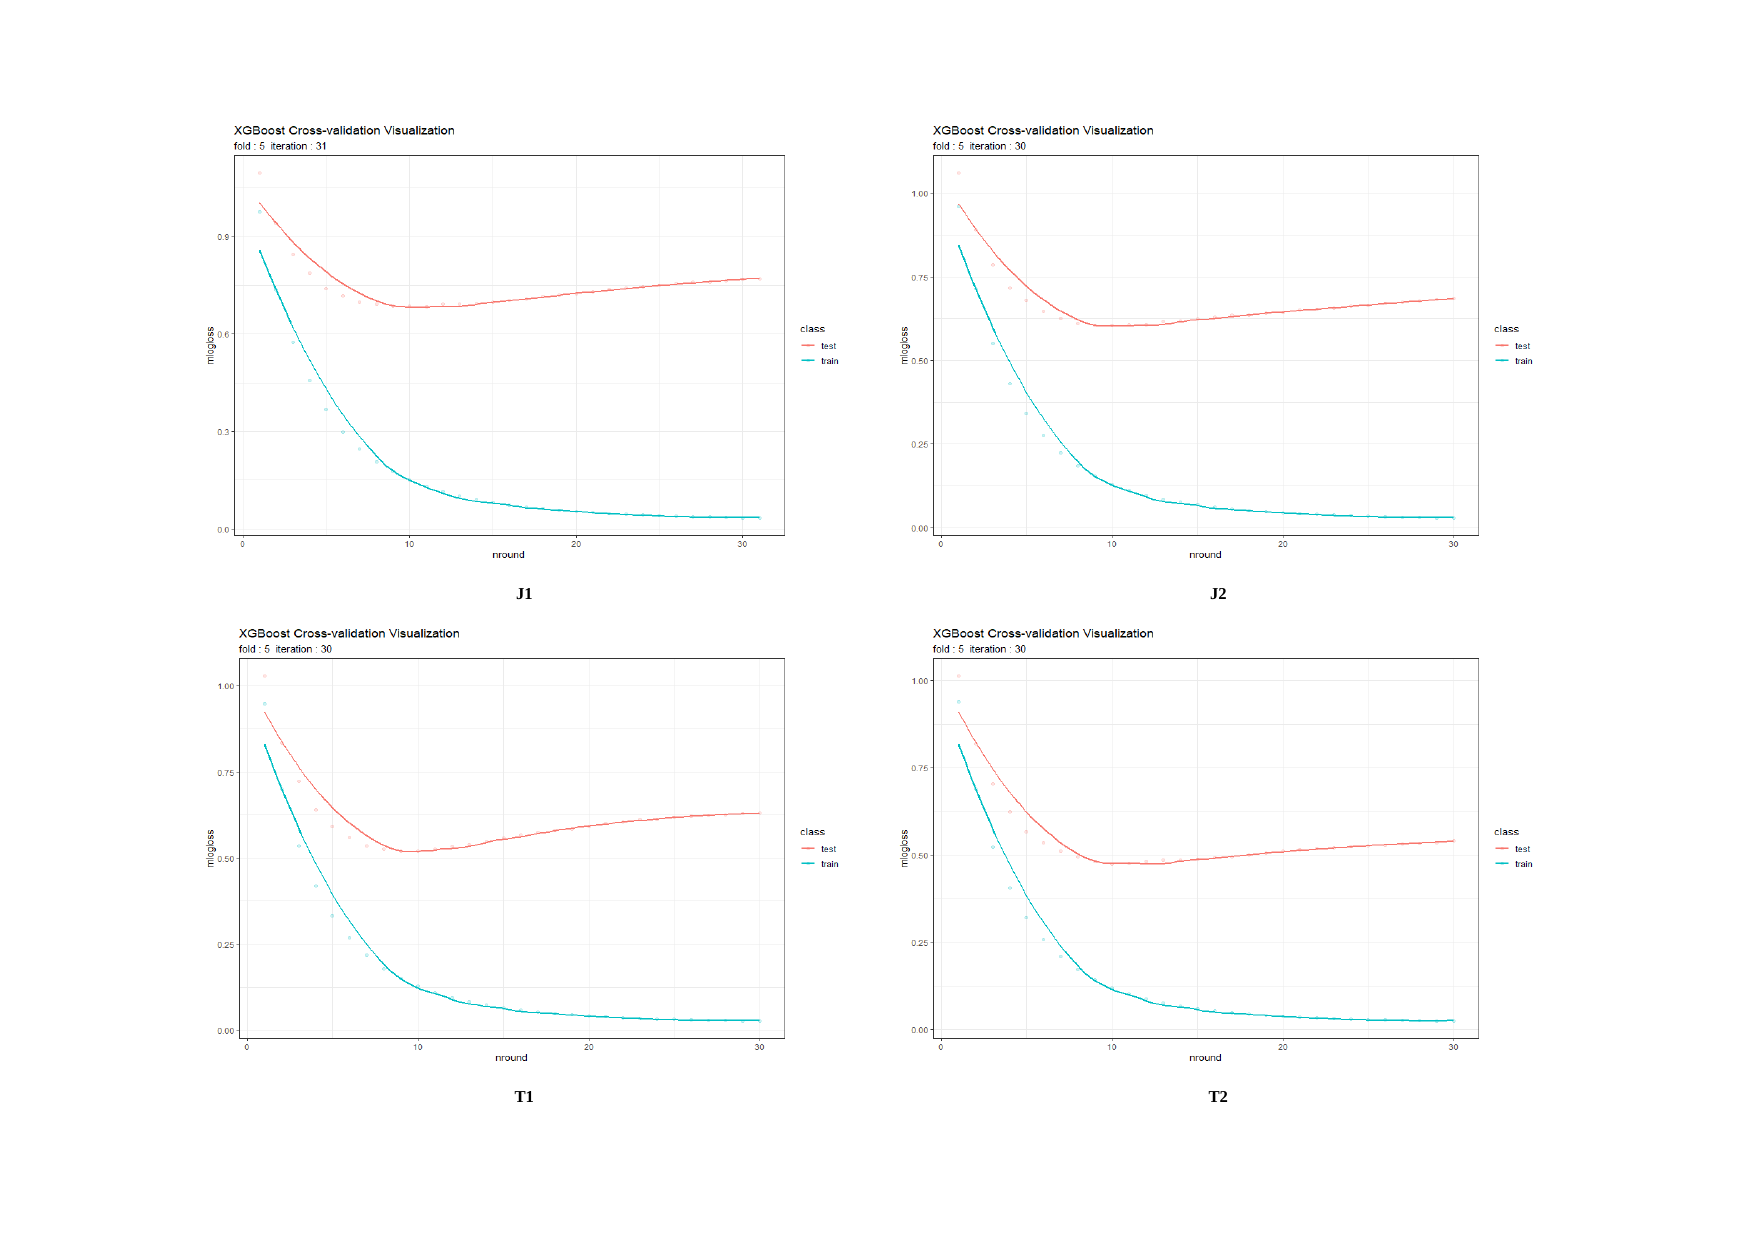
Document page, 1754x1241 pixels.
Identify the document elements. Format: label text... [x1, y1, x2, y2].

table_cell T2 [871, 1084, 1565, 1108]
table_header [177, 118, 871, 581]
picture [893, 623, 1543, 1067]
table_cell J2 [871, 581, 1565, 620]
table_cell [177, 620, 871, 1083]
table_cell [871, 620, 1565, 1083]
table_cell T1 [177, 1084, 871, 1108]
picture [893, 121, 1543, 564]
table_header [871, 118, 1565, 581]
picture [199, 121, 849, 564]
picture [199, 623, 849, 1067]
table_cell J1 [177, 581, 871, 620]
